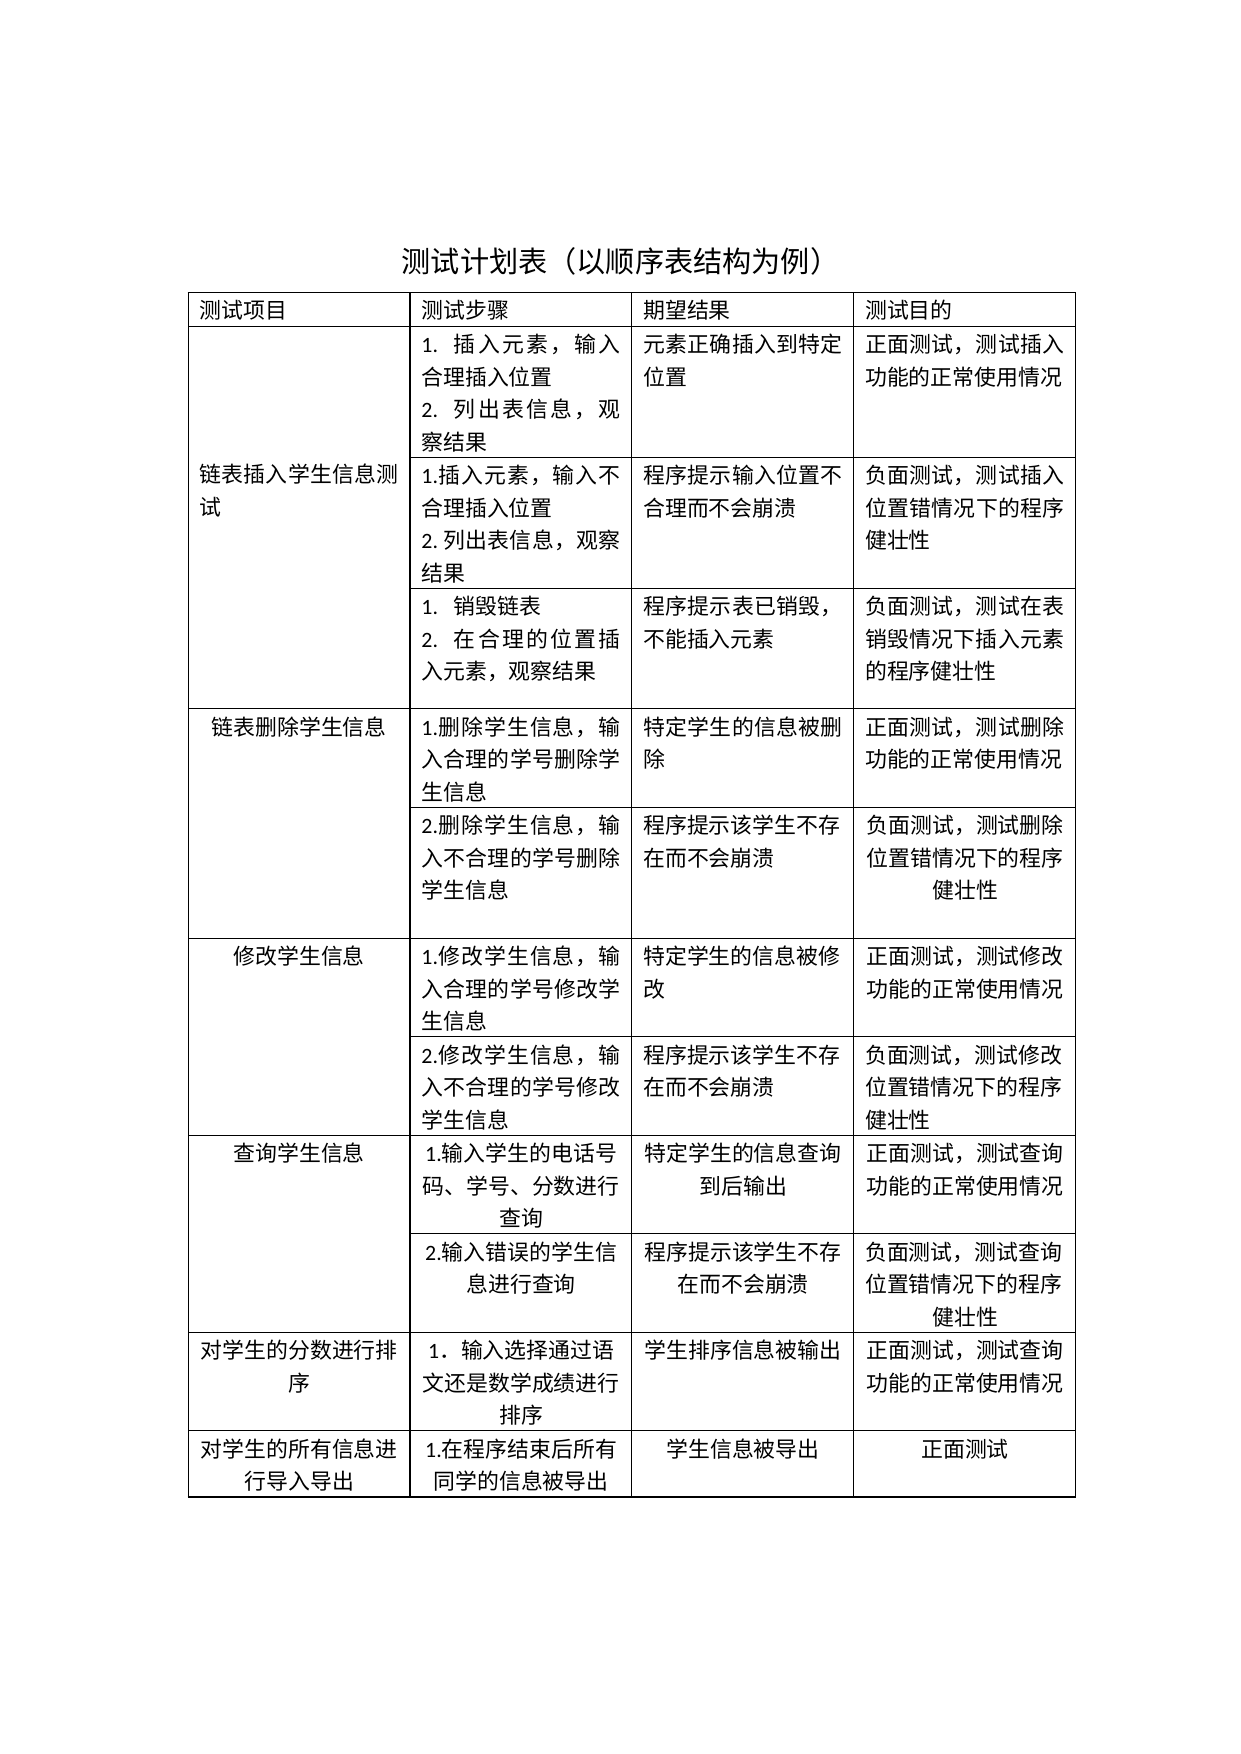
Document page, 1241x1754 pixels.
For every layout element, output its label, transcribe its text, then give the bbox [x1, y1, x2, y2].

table_cell 正面测试 [854, 1431, 1075, 1496]
table_cell 程序提示该学生不存在而不会崩溃 [632, 808, 853, 938]
table_cell 1.删除学生信息，输入合理的学号删除学生信息 [411, 709, 631, 807]
table_cell 特定学生的信息被删除 [632, 709, 853, 807]
table_cell 负面测试，测试查询位置错情况下的程序 健壮性 [854, 1234, 1075, 1332]
table_cell 特定学生的信息被修改 [632, 939, 853, 1036]
table_cell 学生排序信息被输出 [632, 1333, 853, 1430]
table_cell 负面测试，测试修改位置错情况下的程序 健壮性 [854, 1037, 1075, 1135]
table_cell 2.输入错误的学生信息进行查询 [411, 1234, 631, 1332]
table_cell 插入元素，输入合理插入位置 列出表信息，观察结果 [411, 327, 631, 457]
table_cell 正面测试，测试修改功能的正常使用情况 [854, 939, 1075, 1036]
table_cell 负面测试，测试删除位置错情况下的程序健壮性 [854, 808, 1075, 938]
table_cell 1．输入选择通过语文还是数学成绩进行排序 [411, 1333, 631, 1430]
table_cell 2.删除学生信息，输入不合理的学号删除学生信息 [411, 808, 631, 938]
table_cell 元素正确插入到特定位置 [632, 327, 853, 457]
table_cell 正面测试，测试插入功能的正常使用情况 [854, 327, 1075, 457]
table_header 测试步骤 [411, 293, 631, 326]
table_cell 修改学生信息 [189, 939, 409, 1135]
table_cell 销毁链表 在合理的位置插入元素，观察结果 [411, 589, 631, 708]
table_cell 正面测试，测试删除功能的正常使用情况 [854, 709, 1075, 807]
table_cell 正面测试，测试查询功能的正常使用情况 [854, 1136, 1075, 1233]
table_header 测试目的 [854, 293, 1075, 326]
table_cell 学生信息被导出 [632, 1431, 853, 1496]
table_cell 1.插入元素，输入不合理插入位置 2. 列出表信息，观察结果 [411, 458, 631, 588]
table_cell 程序提示该学生不存在而不会崩溃 [632, 1037, 853, 1135]
table_cell 负面测试，测试插入位置错情况下的程序健壮性 [854, 458, 1075, 588]
table_cell 链表插入学生信息测试 [189, 327, 409, 708]
table_cell 对学生的所有信息进行导入导出 [189, 1431, 409, 1496]
table_cell 正面测试，测试查询功能的正常使用情况 [854, 1333, 1075, 1430]
table_header 期望结果 [632, 293, 853, 326]
table_cell 1.修改学生信息，输入合理的学号修改学生信息 [411, 939, 631, 1036]
table_cell 对学生的分数进行排序 [189, 1333, 409, 1430]
text 测试计划表（以顺序表结构为例） [187, 227, 1053, 292]
table_cell 1.输入学生的电话号码、学号、分数进行查询 [411, 1136, 631, 1233]
table_cell 查询学生信息 [189, 1136, 409, 1332]
table_cell 负面测试，测试在表销毁情况下插入元素的程序健壮性 [854, 589, 1075, 708]
table_cell 1.在程序结束后所有同学的信息被导出 [411, 1431, 631, 1496]
table_cell 程序提示该学生不存在而不会崩溃 [632, 1234, 853, 1332]
table_cell 2.修改学生信息，输入不合理的学号修改学生信息 [411, 1037, 631, 1135]
table_cell 特定学生的信息查询到后输出 [632, 1136, 853, 1233]
table_cell 链表删除学生信息 [189, 709, 409, 938]
table_cell 程序提示输入位置不合理而不会崩溃 [632, 458, 853, 588]
table_header 测试项目 [189, 293, 409, 326]
table_cell 程序提示表已销毁，不能插入元素 [632, 589, 853, 708]
